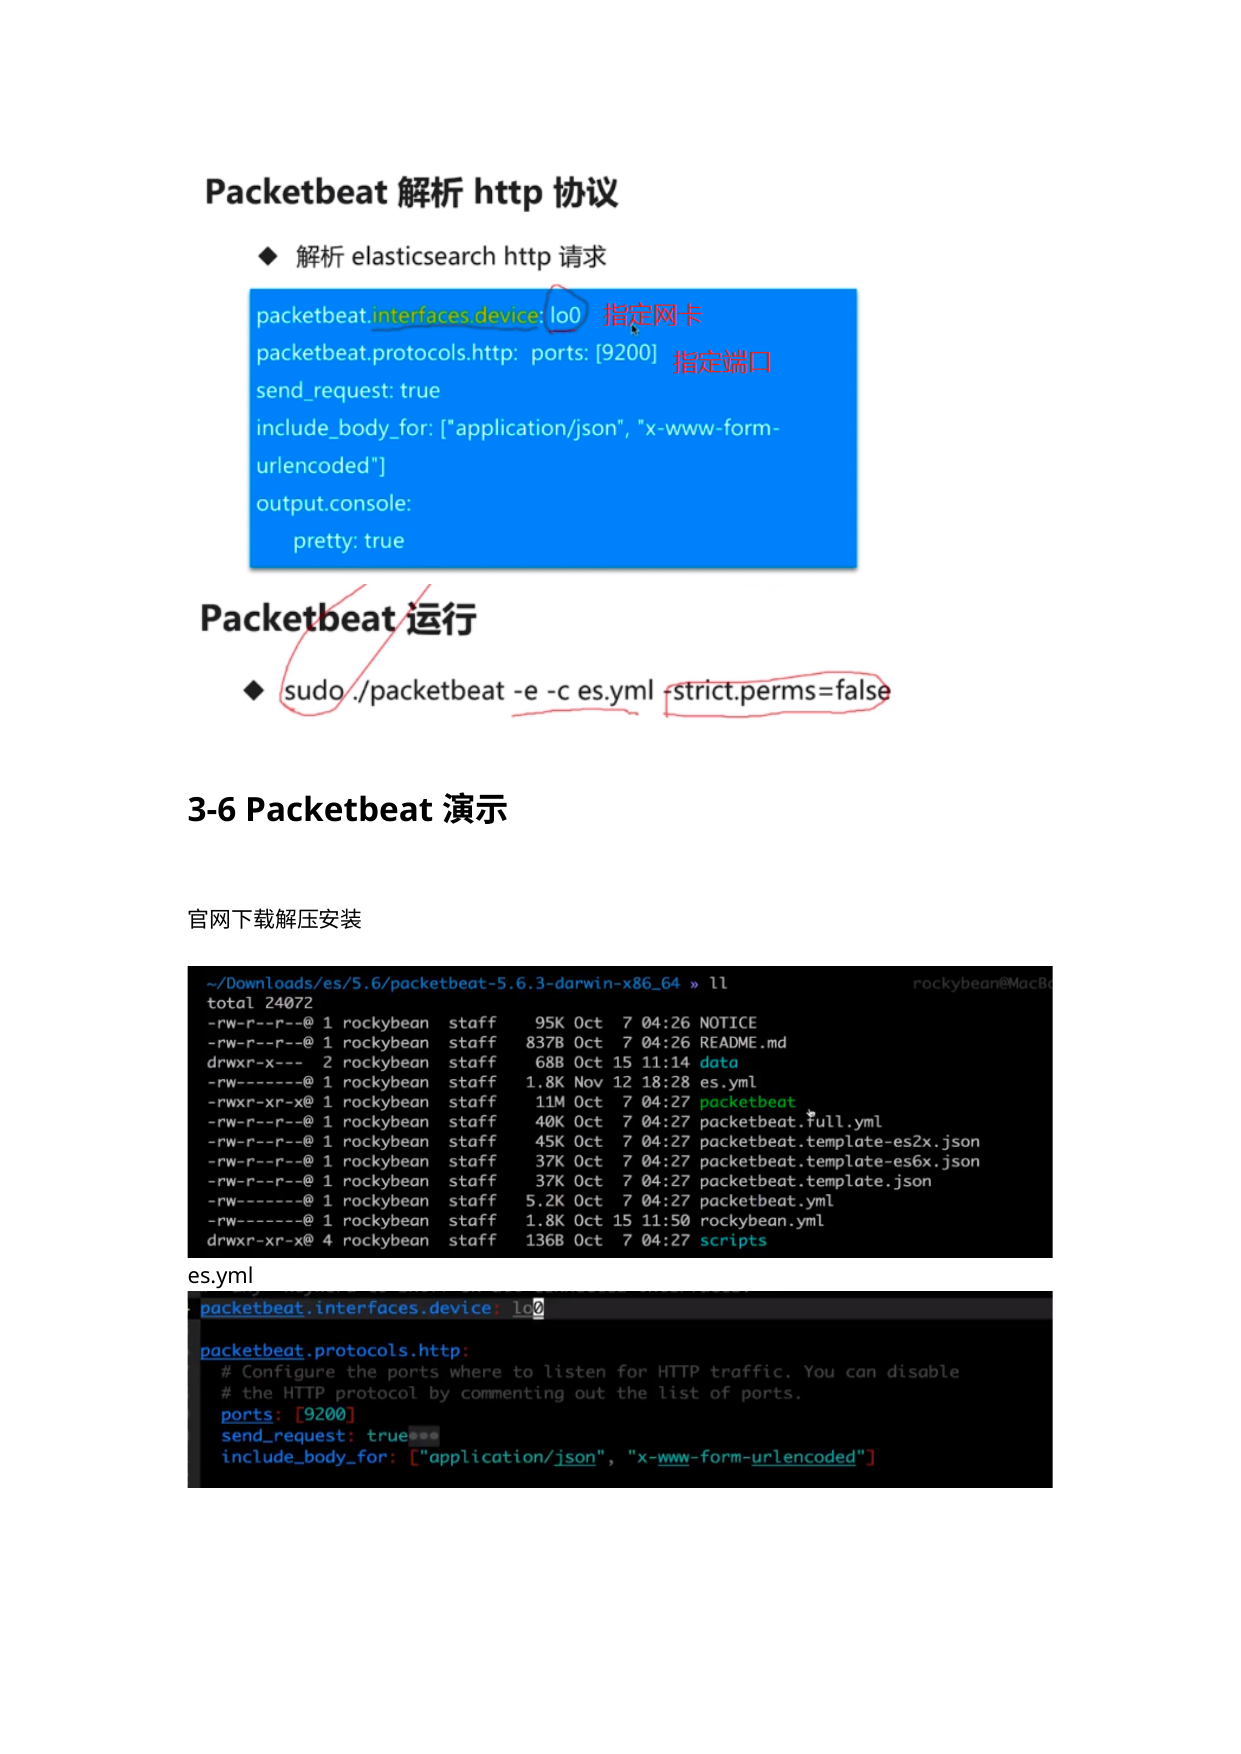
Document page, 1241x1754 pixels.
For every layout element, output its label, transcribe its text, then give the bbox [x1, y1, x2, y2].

picture [187, 1291, 1053, 1488]
subtitle 3-6 Packetbeat 演示 [187, 774, 1053, 839]
picture [187, 162, 1053, 580]
picture [187, 584, 1053, 729]
picture [187, 966, 1053, 1258]
text 官网下载解压安装 [187, 901, 1053, 934]
text es.yml [187, 1259, 1053, 1291]
